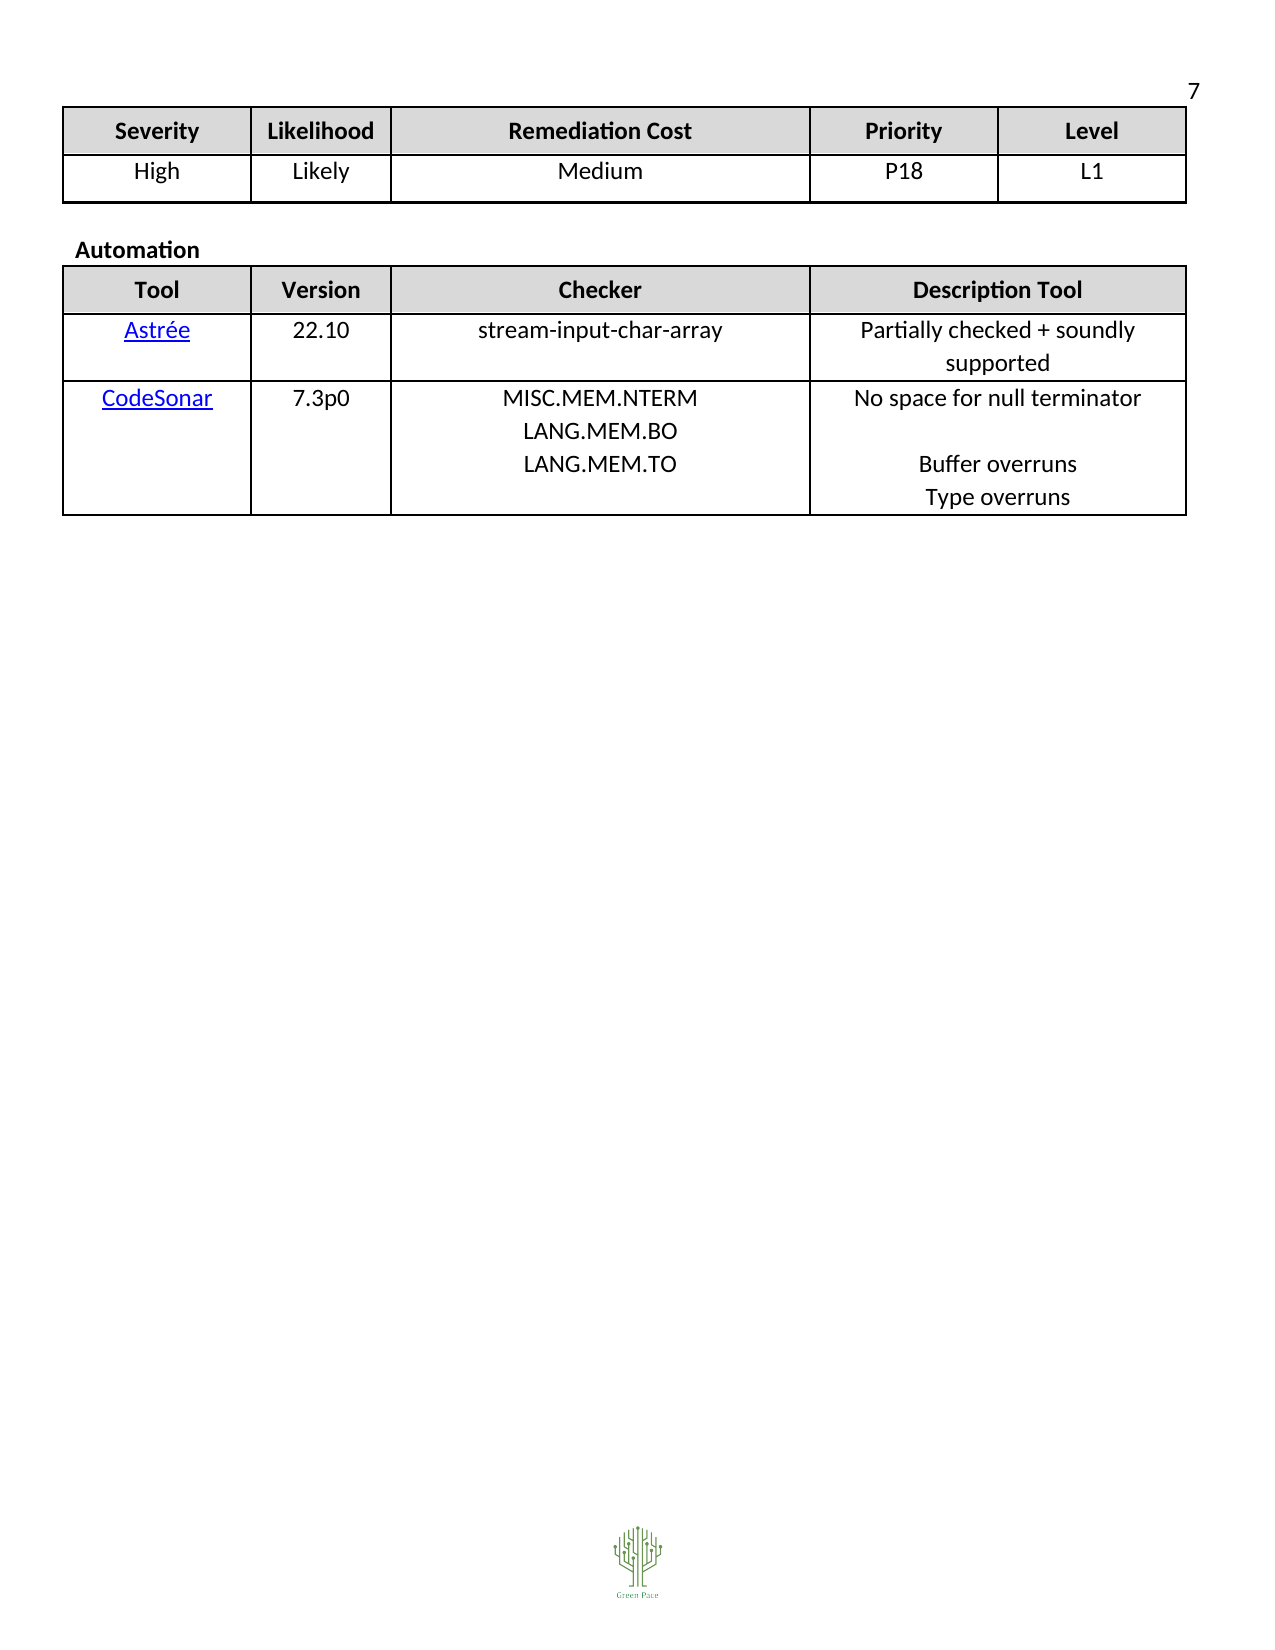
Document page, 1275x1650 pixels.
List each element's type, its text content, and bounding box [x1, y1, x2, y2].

table_cell Partially checked + soundly supported [811, 315, 1185, 380]
table_header Priority [811, 108, 997, 153]
table_cell 7.3p0 [252, 382, 390, 514]
table_cell 22.10 [252, 315, 390, 380]
table_cell Medium [392, 156, 809, 201]
table_header Likelihood [252, 108, 390, 153]
table_header Version [252, 267, 390, 312]
table_cell CodeSonar [64, 382, 250, 514]
text Automation [75, 234, 1200, 264]
table_cell MISC.MEM.NTERM LANG.MEM.BO LANG.MEM.TO [392, 382, 809, 514]
table_cell Astrée [64, 315, 250, 380]
table_header Tool [64, 267, 250, 312]
table_cell L1 [999, 156, 1185, 201]
table_header Severity [64, 108, 250, 153]
table_header Level [999, 108, 1185, 153]
table_cell High [64, 156, 250, 201]
table_cell P18 [811, 156, 997, 201]
table_cell Likely [252, 156, 390, 201]
table_header Checker [392, 267, 809, 312]
table_cell No space for null terminator Buffer overruns Type overruns [811, 382, 1185, 514]
table_header Description Tool [811, 267, 1185, 312]
table_header Remediation Cost [392, 108, 809, 153]
table_cell stream-input-char-array [392, 315, 809, 380]
picture [605, 1521, 670, 1606]
